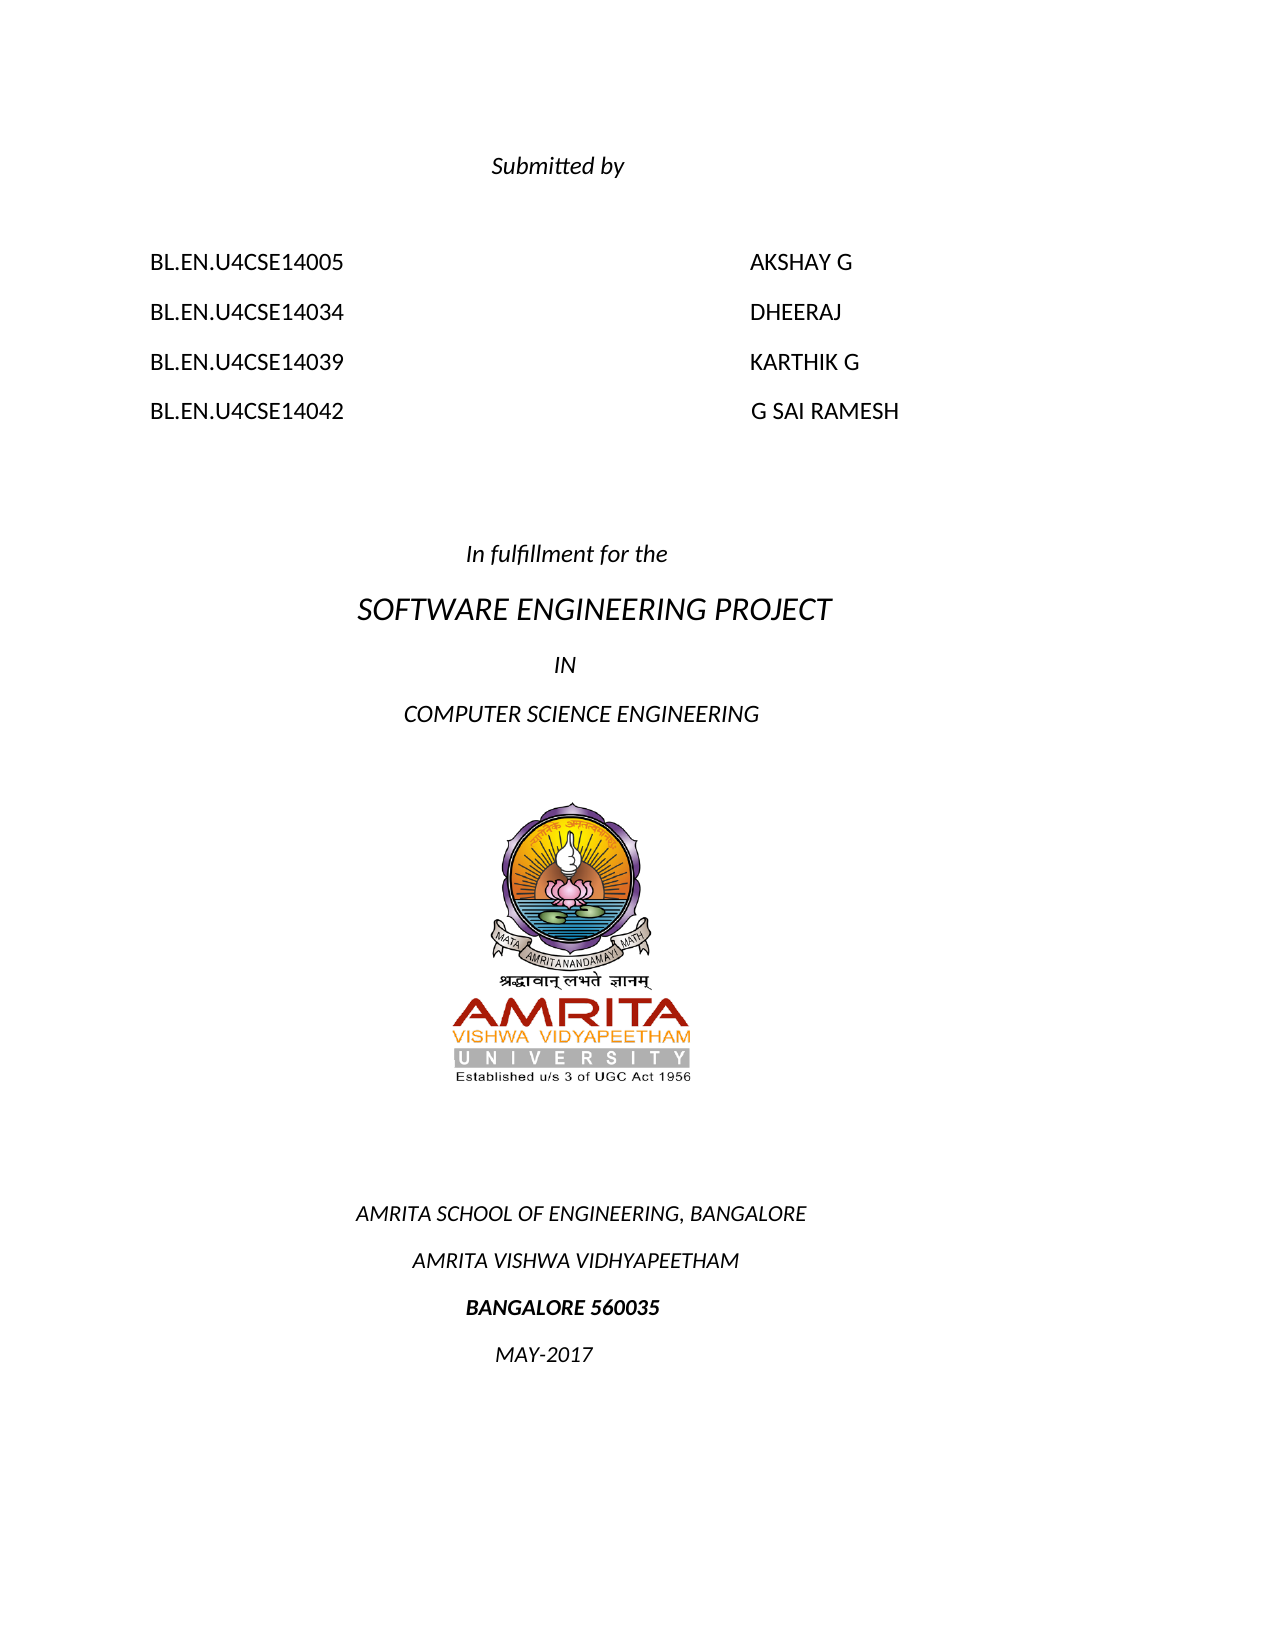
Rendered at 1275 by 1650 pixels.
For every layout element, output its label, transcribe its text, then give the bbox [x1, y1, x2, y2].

picture [444, 797, 698, 1087]
text SOFTWARE ENGINEERING PROJECT [150, 588, 1125, 629]
text COMPUTER SCIENCE ENGINEERING [150, 698, 1125, 729]
text IN [150, 649, 1125, 679]
text BL.EN.U4CSE14034 DHEERAJ [150, 296, 1125, 327]
text MAY-2017 [150, 1340, 1125, 1368]
text AMRITA SCHOOL OF ENGINEERING, BANGALORE [150, 1199, 1125, 1227]
text In fulfillment for the [150, 538, 1125, 569]
text BL.EN.U4CSE14005 AKSHAY G [150, 246, 1125, 277]
text AMRITA VISHWA VIDHYAPEETHAM [150, 1246, 1125, 1274]
text Submitted by [150, 150, 1125, 181]
text BL.EN.U4CSE14039 KARTHIK G [150, 346, 1125, 376]
text BANGALORE 560035 [150, 1293, 1125, 1321]
text BL.EN.U4CSE14042 G SAI RAMESH [150, 395, 1125, 426]
